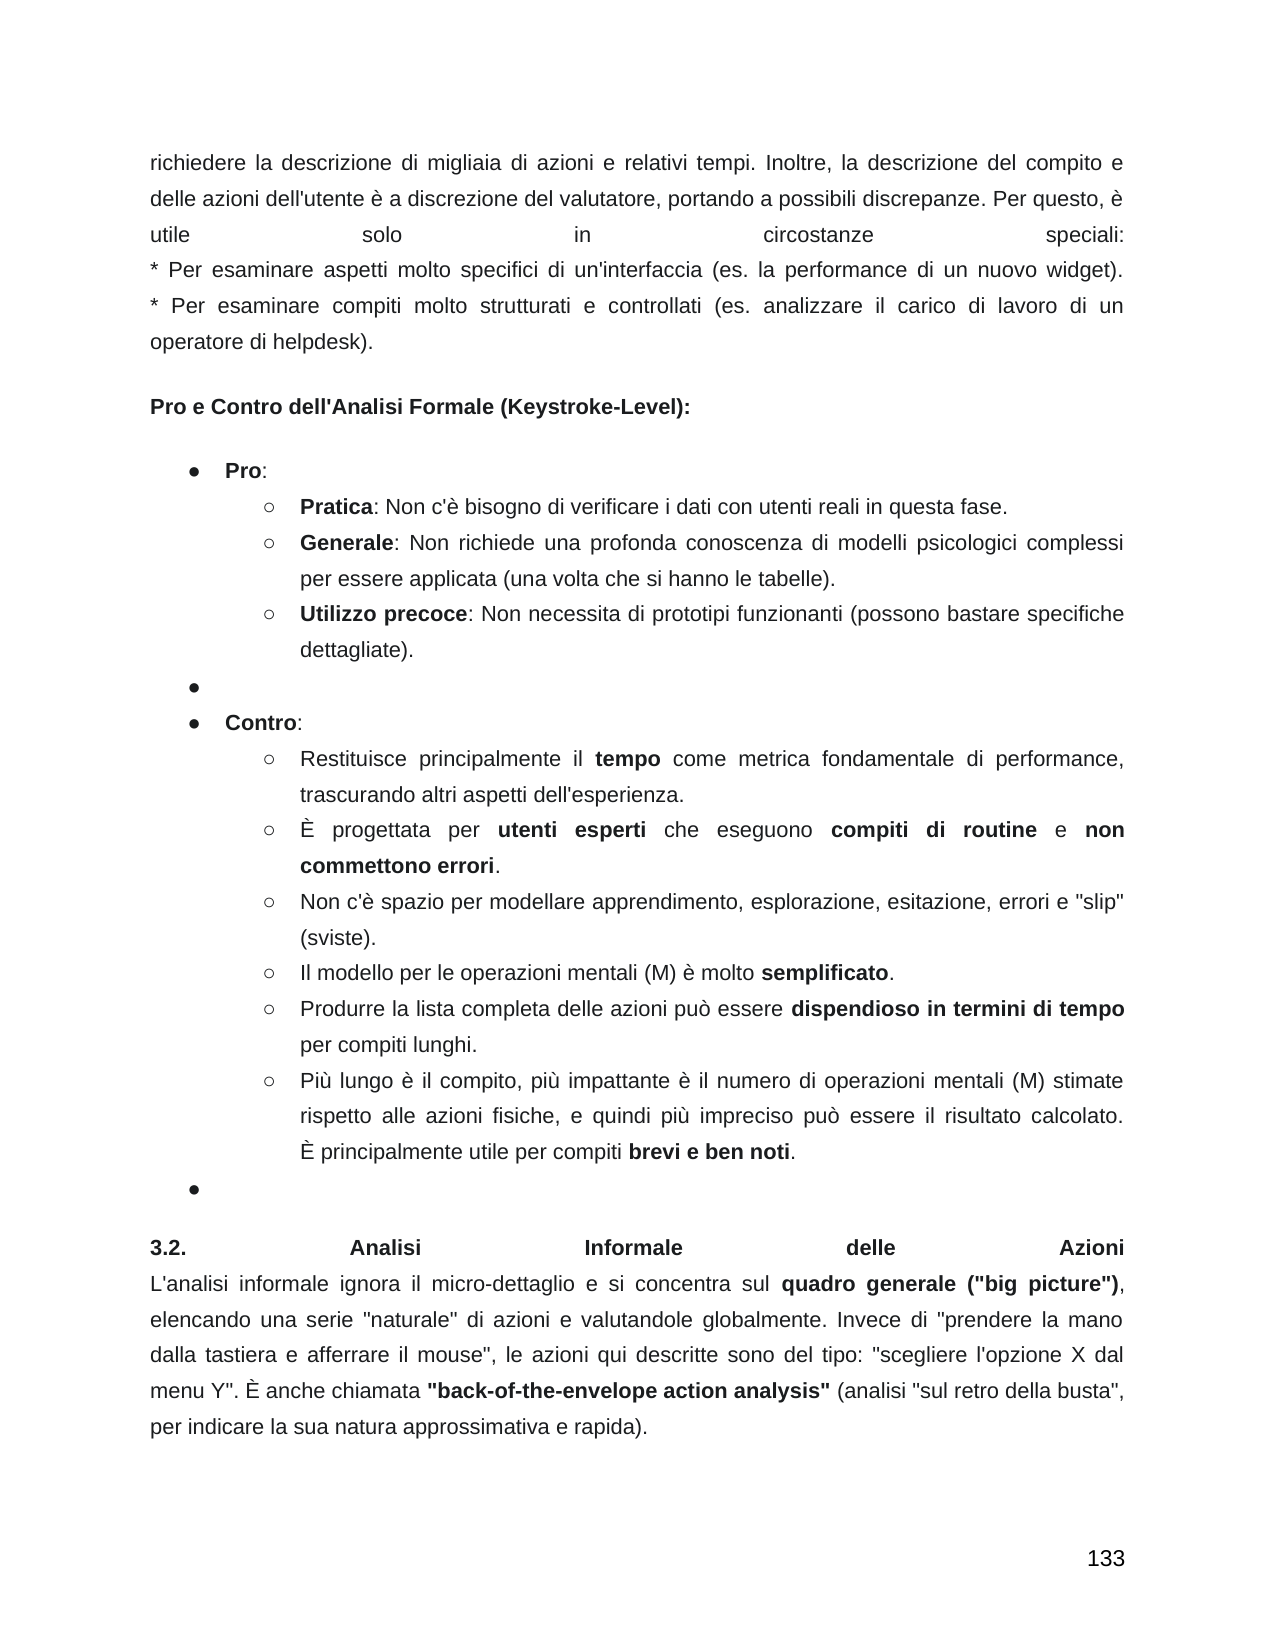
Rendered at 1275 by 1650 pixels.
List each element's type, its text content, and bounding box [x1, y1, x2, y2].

list Produrre la lista completa delle azioni può essere dispendioso in termini di tempo per compiti lunghi. [262, 996, 1125, 1057]
list Utilizzo precoce: Non necessita di prototipi funzionanti (possono bastare specifiche dettagliate). [262, 601, 1125, 662]
text Pro e Contro dell'Analisi Formale (Keystroke-Level): [150, 393, 1125, 419]
list Generale: Non richiede una profonda conoscenza di modelli psicologici complessi per essere applicata (una volta che si hanno le tabelle). [262, 530, 1125, 591]
list È progettata per utenti esperti che eseguono compiti di routine e non commettono errori. [262, 817, 1125, 878]
list Più lungo è il compito, più impattante è il numero di operazioni mentali (M) stimate rispetto alle azioni fisiche, e quindi più impreciso può essere il risultato calcolato. È principalmente utile per compiti brevi e ben noti. [262, 1067, 1125, 1164]
list Il modello per le operazioni mentali (M) è molto semplificato. [262, 960, 1125, 986]
list Contro: [187, 710, 1125, 735]
text 3.2. Analisi Informale delle Azioni L'analisi informale ignora il micro-dettaglio e si concentra sul quadro generale ("big picture"), elencando una serie "naturale" di azioni e valutandole globalmente. Invece di "prendere la mano dalla tastiera e afferrare il mouse", le azioni qui descritte sono del tipo: "scegliere l'opzione X dal menu Y". È anche chiamata "back-of-the-envelope action analysis" (analisi "sul retro della busta", per indicare la sua natura approssimativa e rapida). [150, 1235, 1125, 1439]
list Pro: [187, 458, 1125, 484]
list Pratica: Non c'è bisogno di verificare i dati con utenti reali in questa fase. [262, 494, 1125, 519]
list Non c'è spazio per modellare apprendimento, esplorazione, esitazione, errori e "slip" (sviste). [262, 889, 1125, 950]
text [150, 150, 1125, 354]
list Restituisce principalmente il tempo come metrica fondamentale di performance, trascurando altri aspetti dell'esperienza. [262, 746, 1125, 807]
